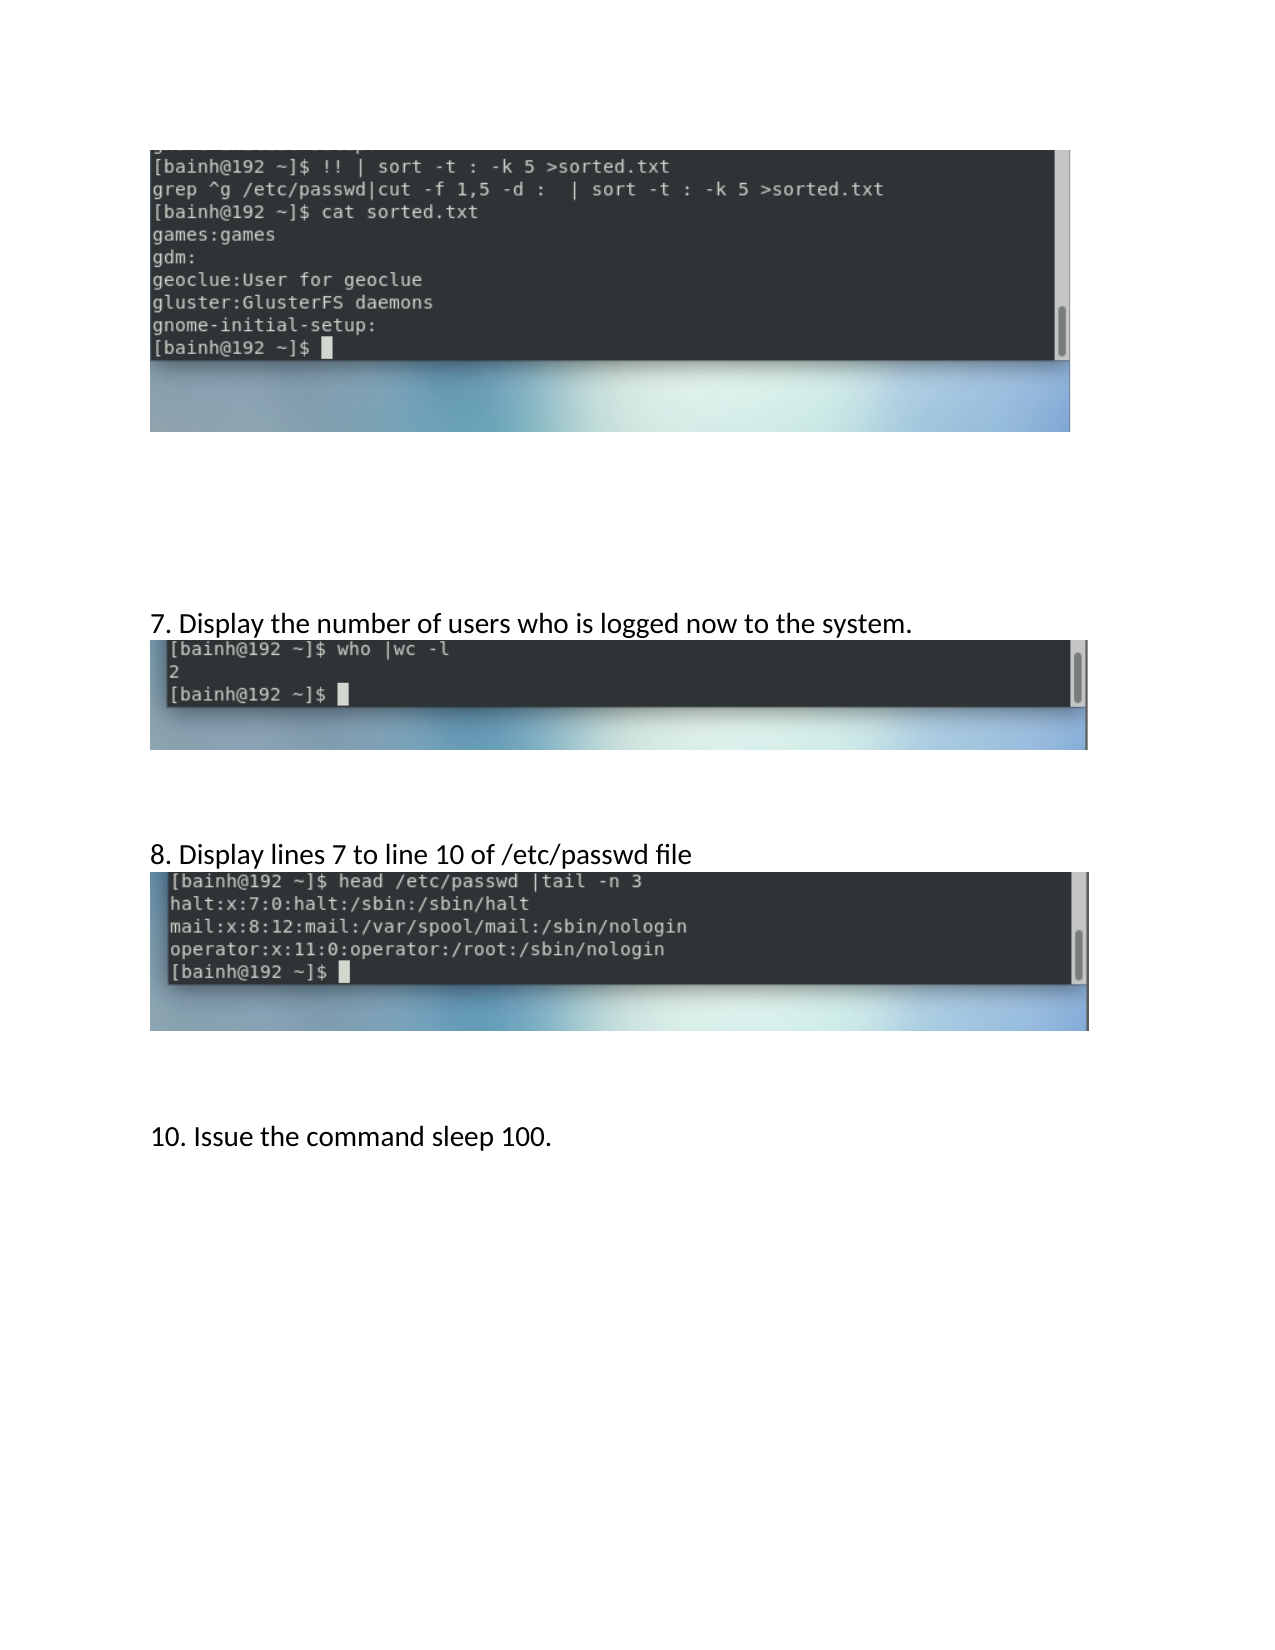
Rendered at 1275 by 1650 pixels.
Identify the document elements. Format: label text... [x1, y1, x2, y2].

picture [150, 150, 1071, 432]
text 8. Display lines 7 to line 10 of /etc/passwd file [150, 836, 1125, 872]
picture [150, 640, 1088, 750]
text 10. Issue the command sleep 100. [150, 1118, 1125, 1154]
picture [150, 872, 1089, 1031]
text 7. Display the number of users who is logged now to the system. [150, 605, 1125, 640]
